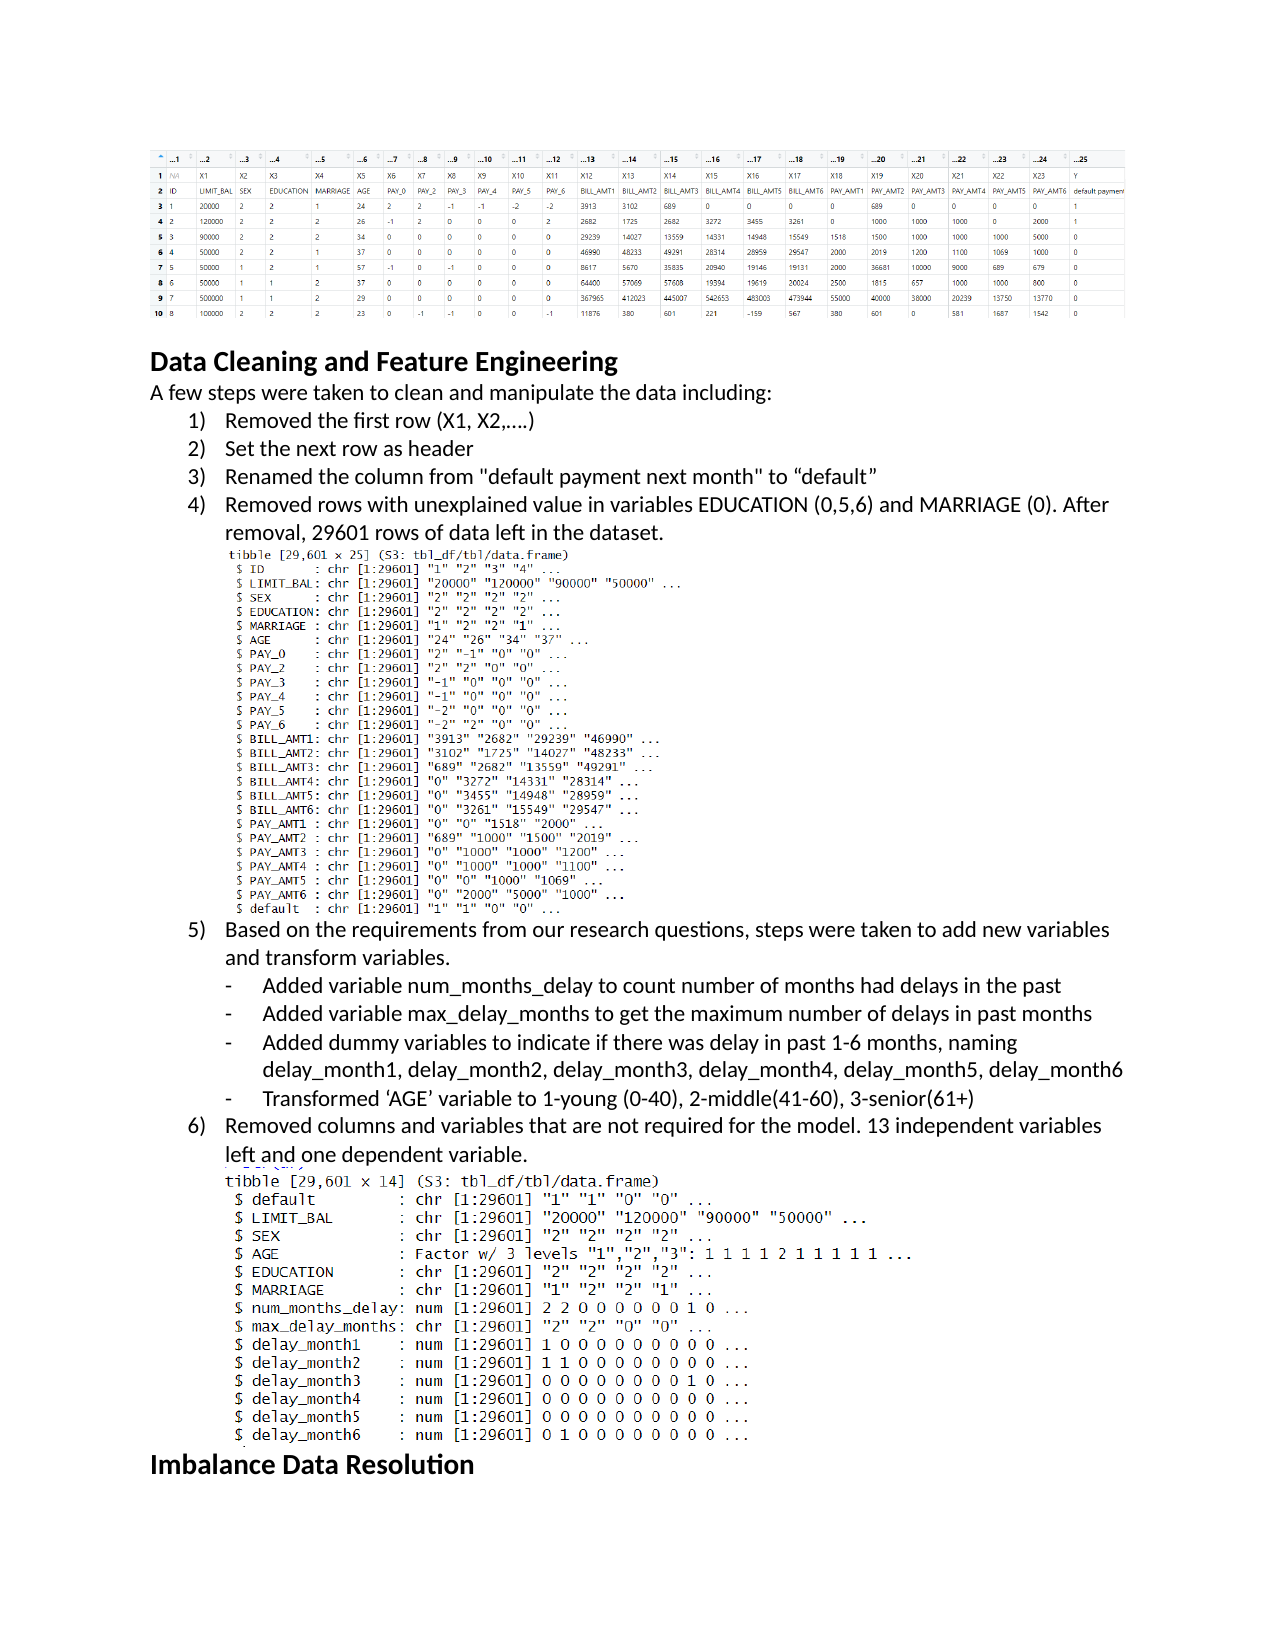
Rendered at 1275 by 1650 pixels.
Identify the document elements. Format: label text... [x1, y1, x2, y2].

list Added variable max_delay_months to get the maximum number of delays in past months [225, 999, 1125, 1028]
picture [225, 546, 680, 916]
list Set the next row as header [187, 434, 1125, 462]
picture [225, 1167, 914, 1447]
list Removed the first row (X1, X2,….) [187, 406, 1125, 434]
list Added variable num_months_delay to count number of months had delays in the past [225, 972, 1125, 999]
list Added dummy variables to indicate if there was delay in past 1-6 months, naming delay_month1, delay_month2, delay_month3, delay_month4, delay_month5, delay_month6 [225, 1028, 1125, 1084]
list Removed columns and variables that are not required for the model. 13 independent variables left and one dependent variable. [187, 1112, 1125, 1168]
list Transformed ‘AGE’ variable to 1-young (0-40), 2-middle(41-60), 3-senior(61+) [225, 1084, 1125, 1112]
text Data Cleaning and Feature Engineering [150, 343, 1125, 378]
list Renamed the column from "default payment next month" to “default” [187, 462, 1125, 491]
text Imbalance Data Resolution [150, 1446, 1125, 1482]
picture [150, 150, 1125, 318]
text A few steps were taken to clean and manipulate the data including: [150, 378, 1125, 406]
list Based on the requirements from our research questions, steps were taken to add new variables and transform variables. [187, 916, 1125, 972]
list Removed rows with unexplained value in variables EDUCATION (0,5,6) and MARRIAGE (0). After removal, 29601 rows of data left in the dataset. [187, 491, 1125, 547]
